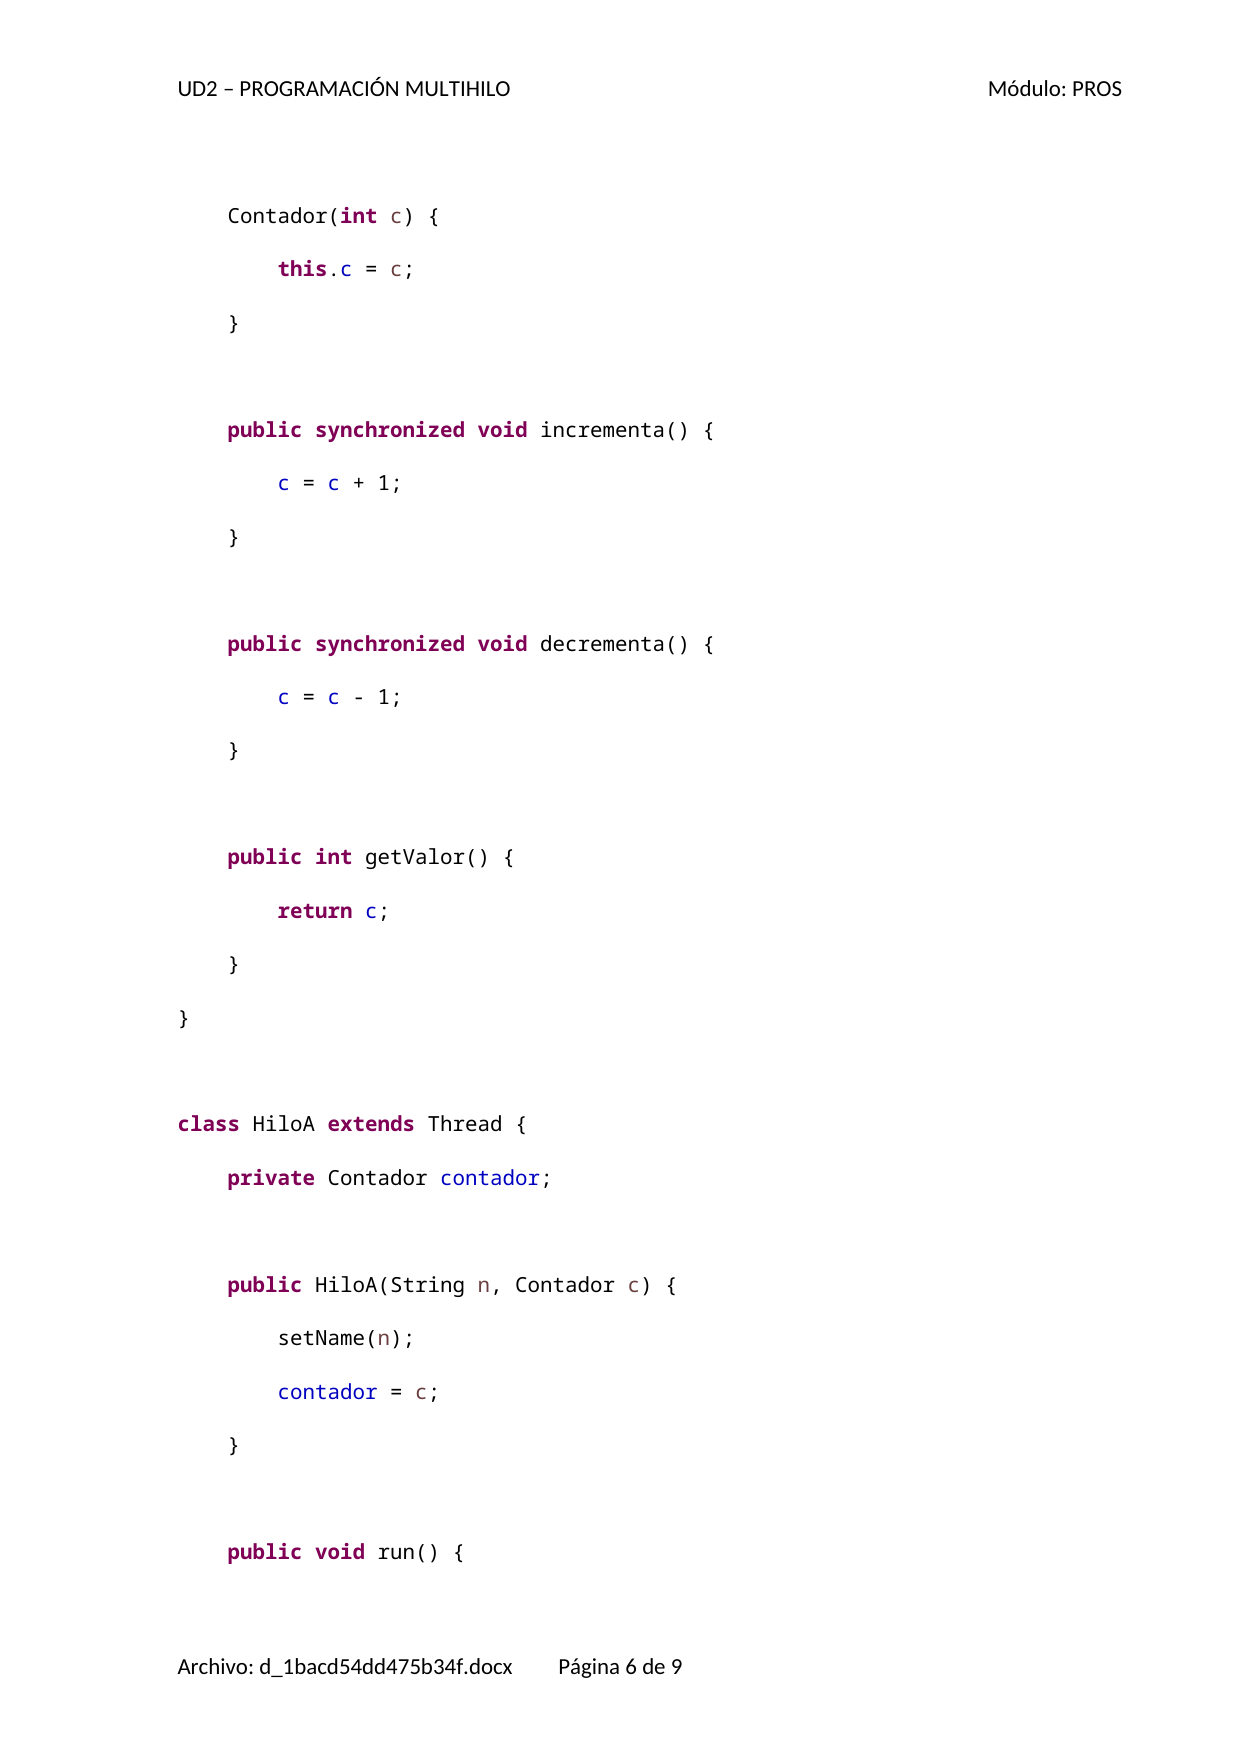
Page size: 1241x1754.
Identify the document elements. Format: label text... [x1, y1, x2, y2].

text setName(n); [177, 1323, 1122, 1352]
text class HiloA extends Thread { [177, 1109, 1122, 1138]
text public synchronized void incrementa() { [177, 415, 1122, 443]
text } [177, 308, 1122, 336]
text private Contador contador; [177, 1163, 1122, 1191]
text } [177, 1430, 1122, 1459]
text } [177, 736, 1122, 764]
text public void run() { [177, 1537, 1122, 1566]
text } [177, 522, 1122, 550]
text public int getValor() { [177, 842, 1122, 871]
text this.c = c; [177, 254, 1122, 283]
text Contador(int c) { [177, 201, 1122, 229]
text return c; [177, 896, 1122, 924]
text } [177, 1003, 1122, 1031]
text } [177, 949, 1122, 978]
text contador = c; [177, 1377, 1122, 1405]
text c = c - 1; [177, 682, 1122, 711]
text public synchronized void decrementa() { [177, 629, 1122, 657]
text public HiloA(String n, Contador c) { [177, 1270, 1122, 1298]
text c = c + 1; [177, 468, 1122, 497]
